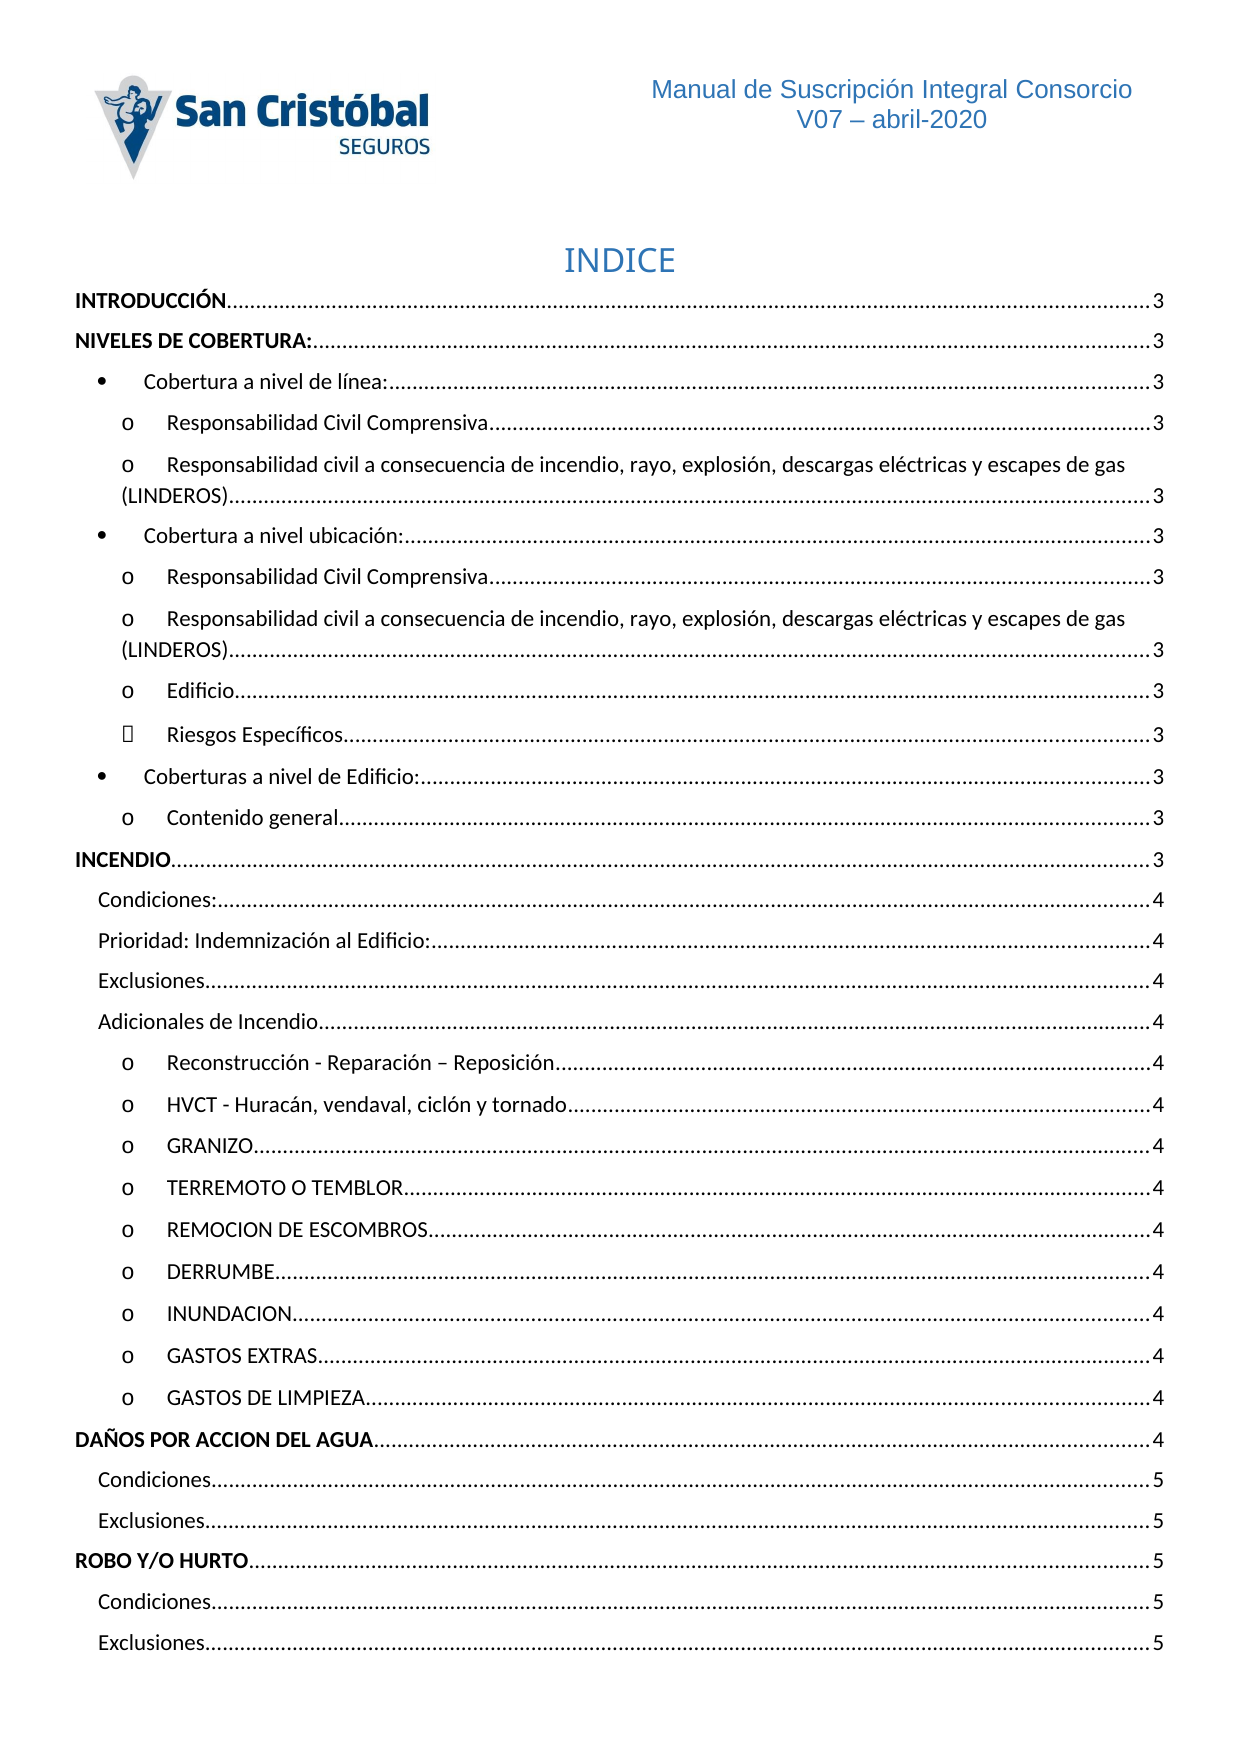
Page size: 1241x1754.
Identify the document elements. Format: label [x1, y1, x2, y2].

picture [86, 73, 436, 184]
